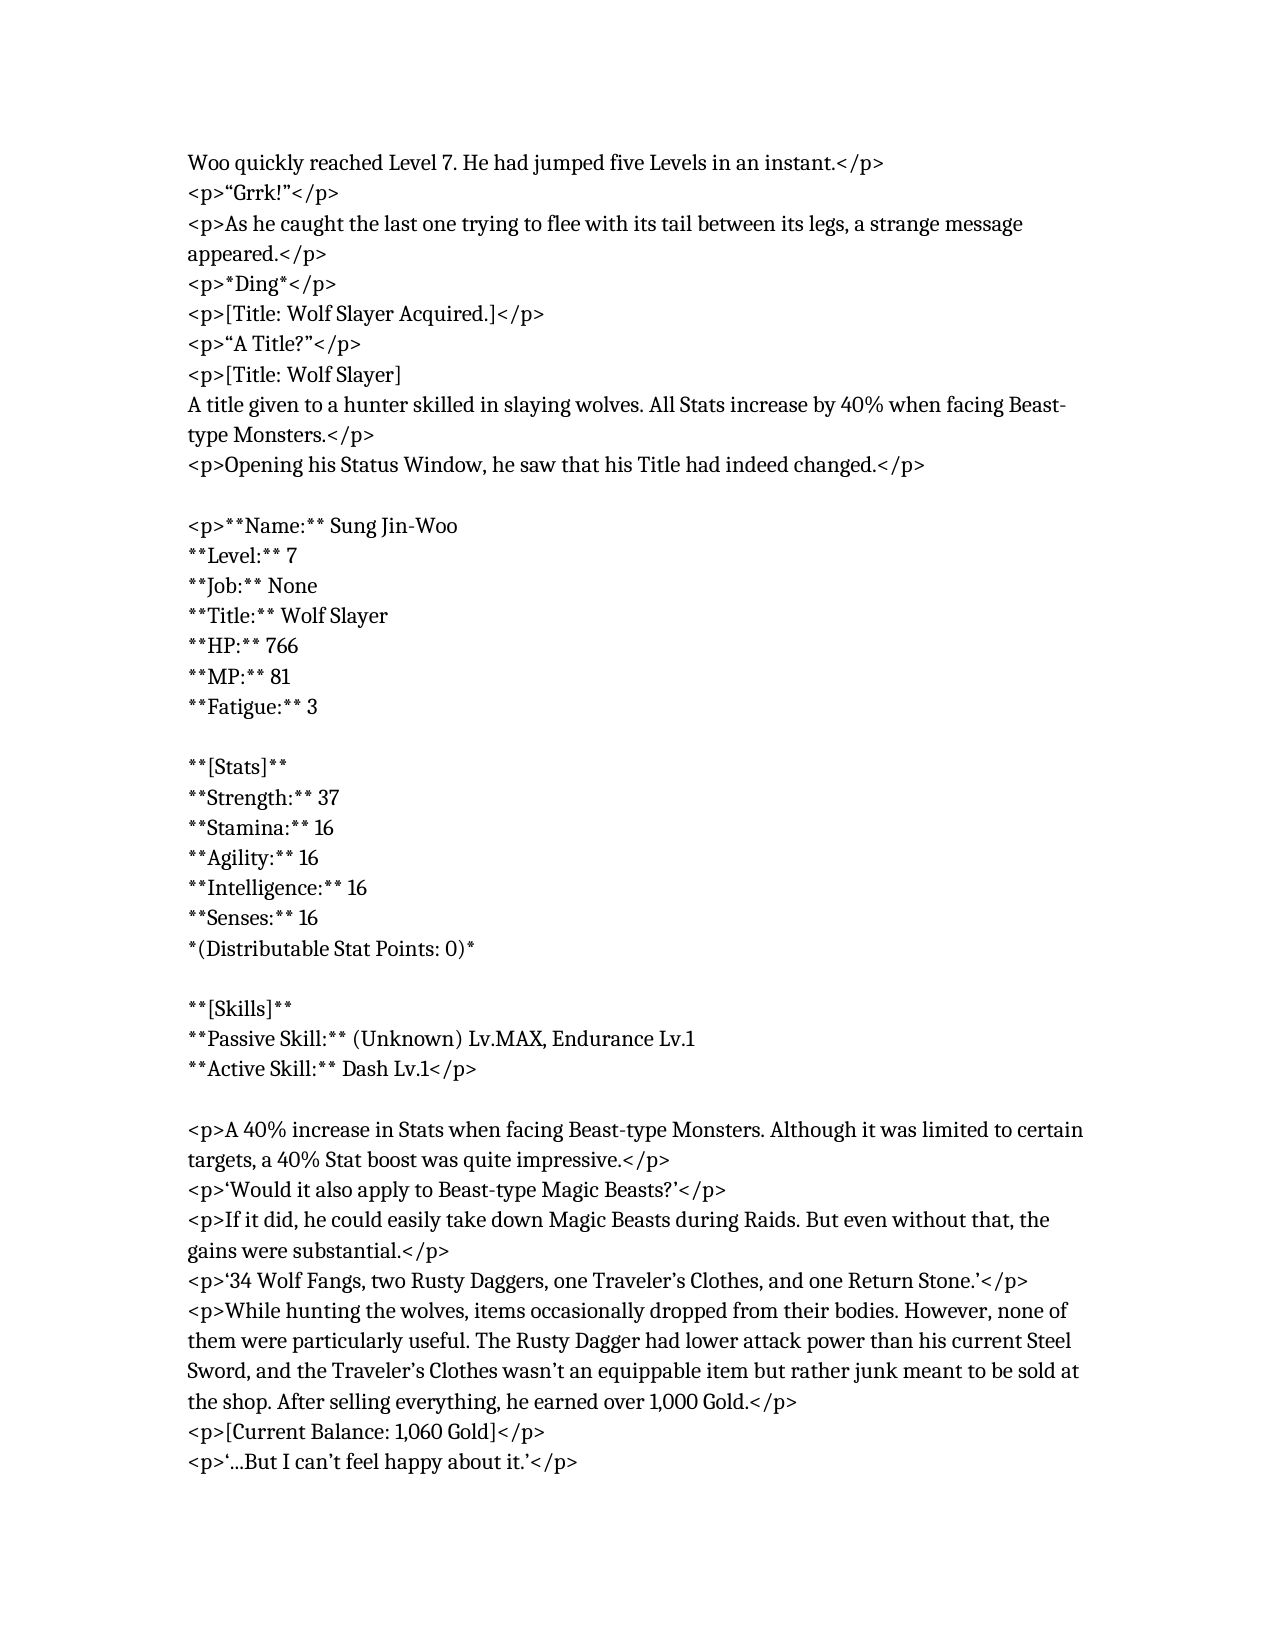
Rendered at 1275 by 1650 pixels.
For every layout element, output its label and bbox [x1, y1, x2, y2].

text [187, 150, 1087, 1475]
